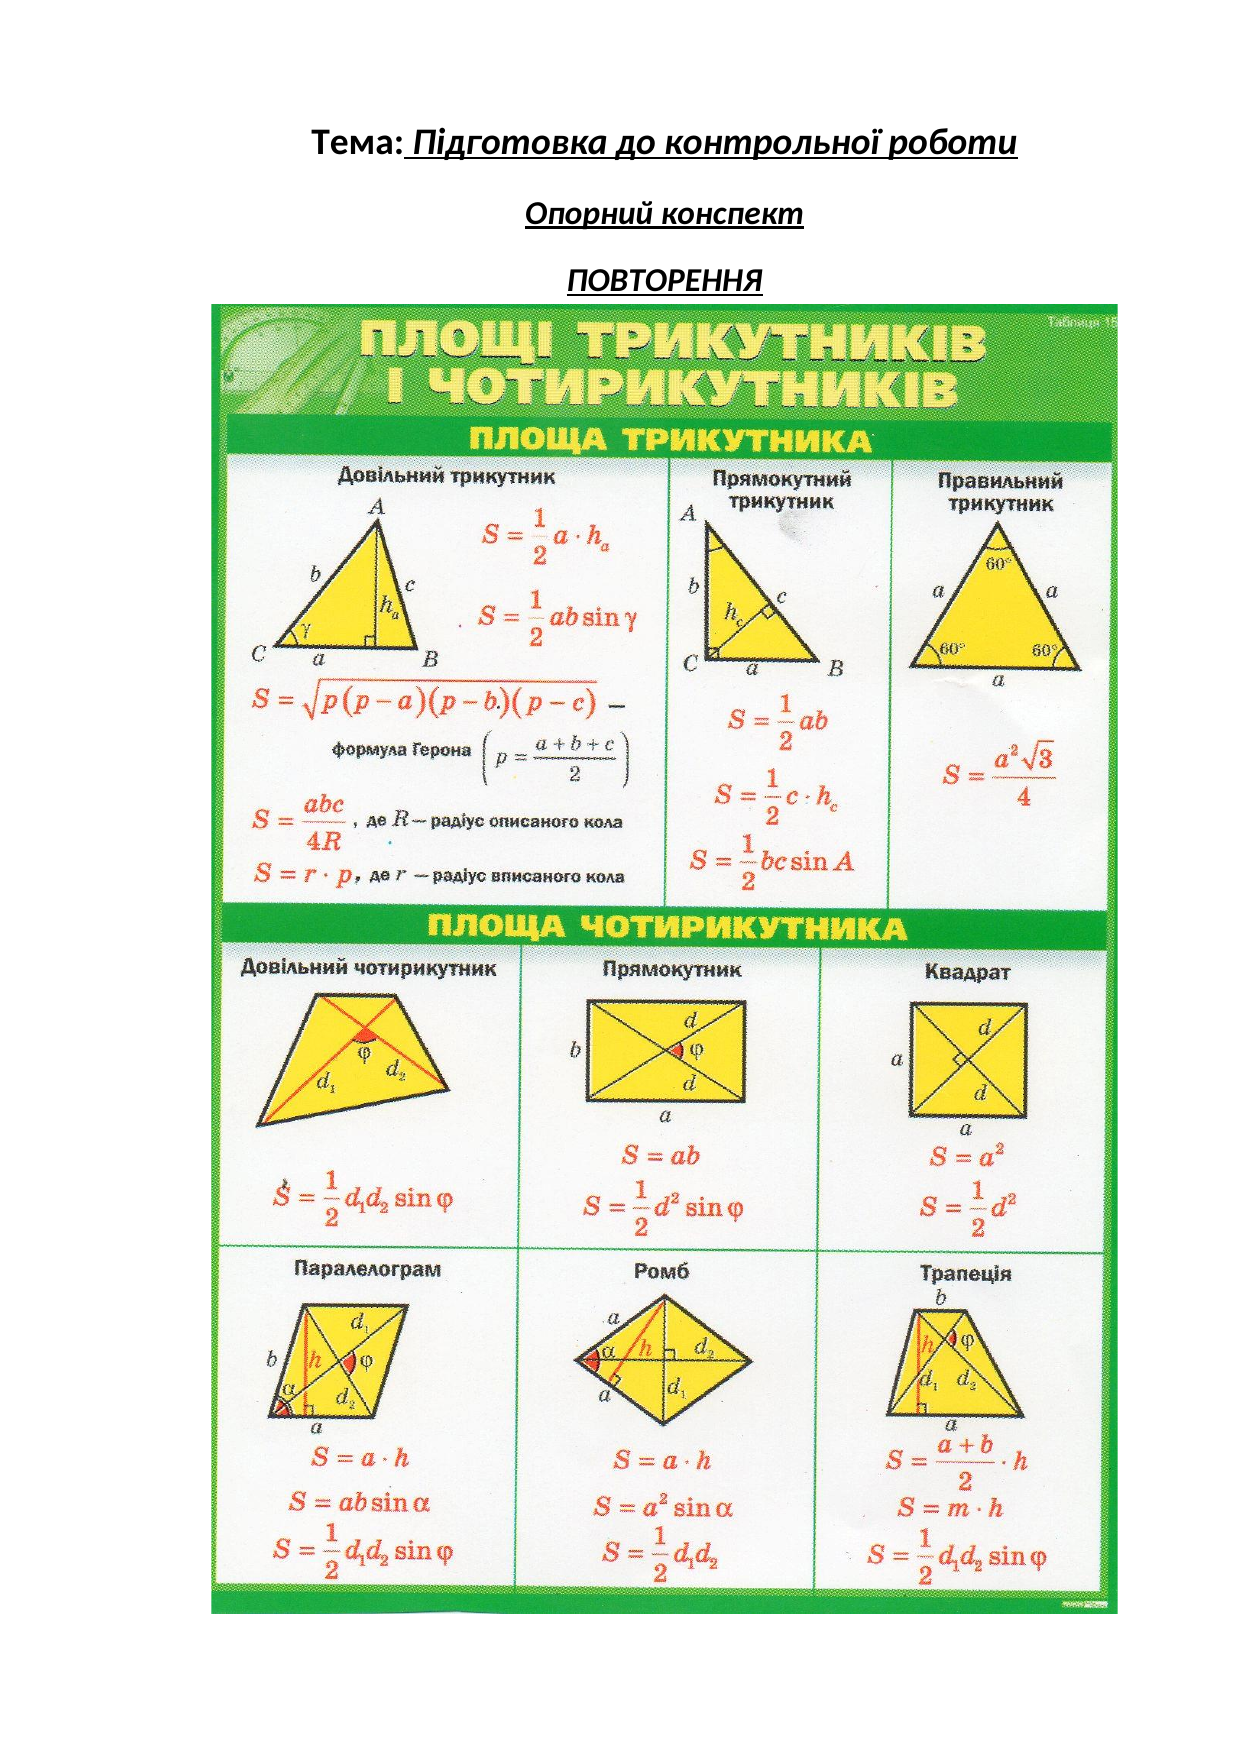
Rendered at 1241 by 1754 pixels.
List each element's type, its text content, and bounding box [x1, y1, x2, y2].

text Опорний конспект [177, 192, 1152, 232]
picture [211, 304, 1118, 1614]
text Тема: Підготовка до контрольної роботи [177, 118, 1152, 164]
